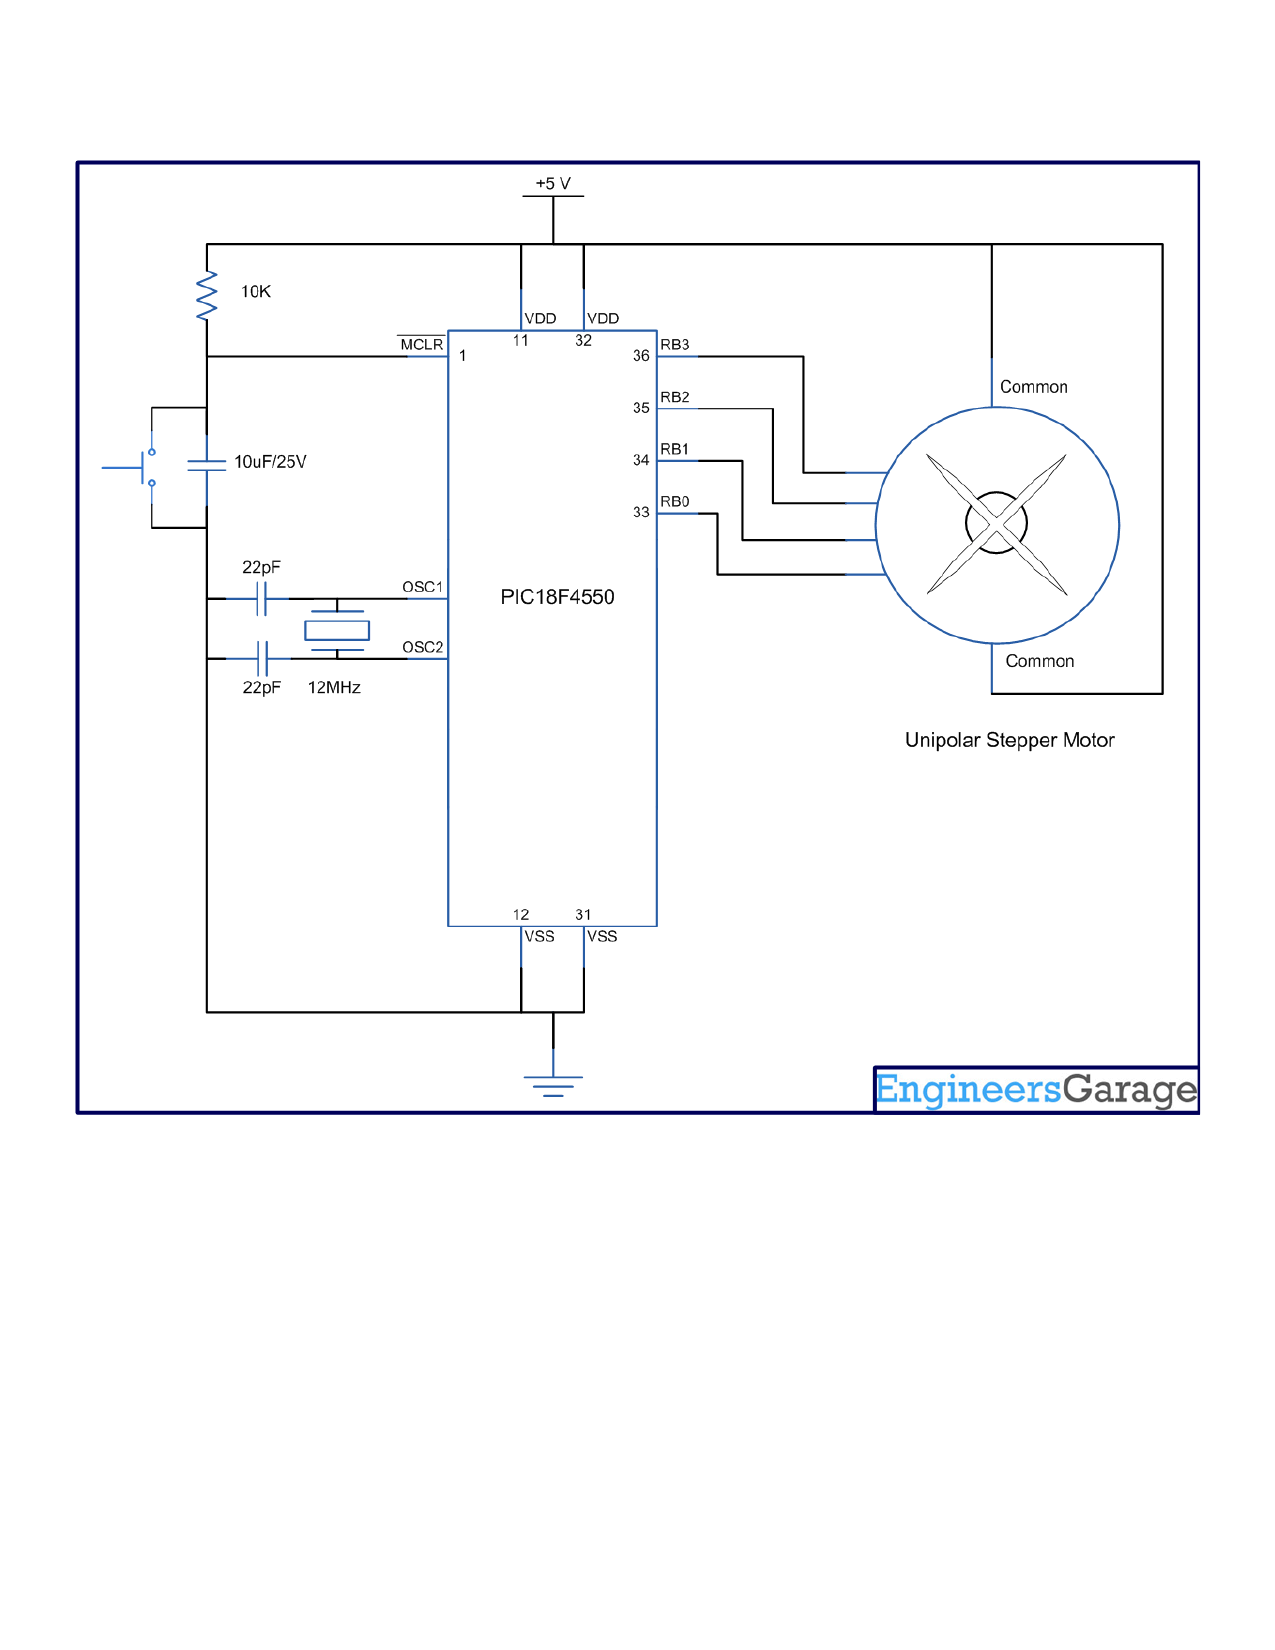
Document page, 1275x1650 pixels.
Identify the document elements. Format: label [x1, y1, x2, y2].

picture [75, 75, 1200, 1200]
